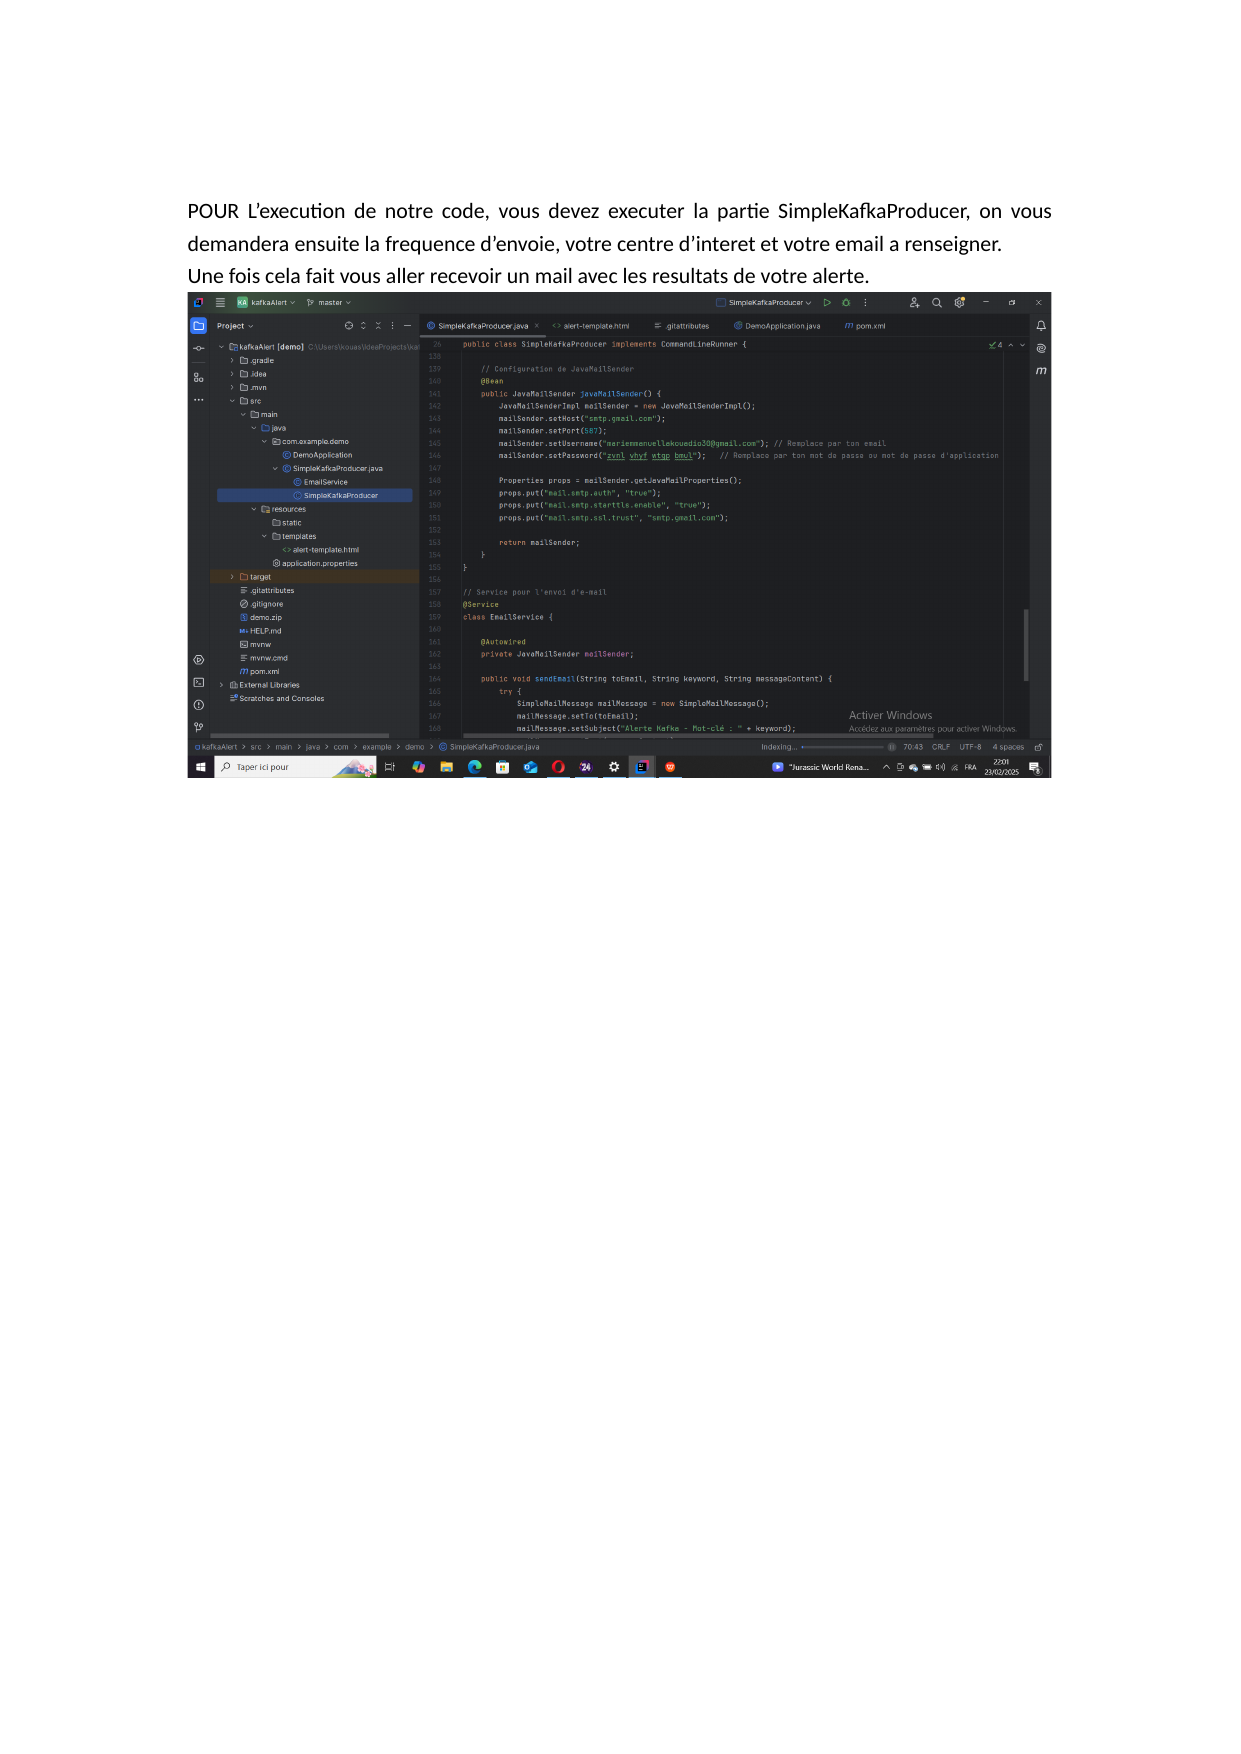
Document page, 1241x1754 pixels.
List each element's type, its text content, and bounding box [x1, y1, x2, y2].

picture [187, 292, 1052, 778]
text Une fois cela fait vous aller recevoir un mail avec les resultats de votre alerte. [187, 259, 1053, 292]
text POUR L’execution de notre code, vous devez executer la partie SimpleKafkaProducer, on vous demandera ensuite la frequence d’envoie, votre centre d’interet et votre email a renseigner. [187, 194, 1053, 259]
